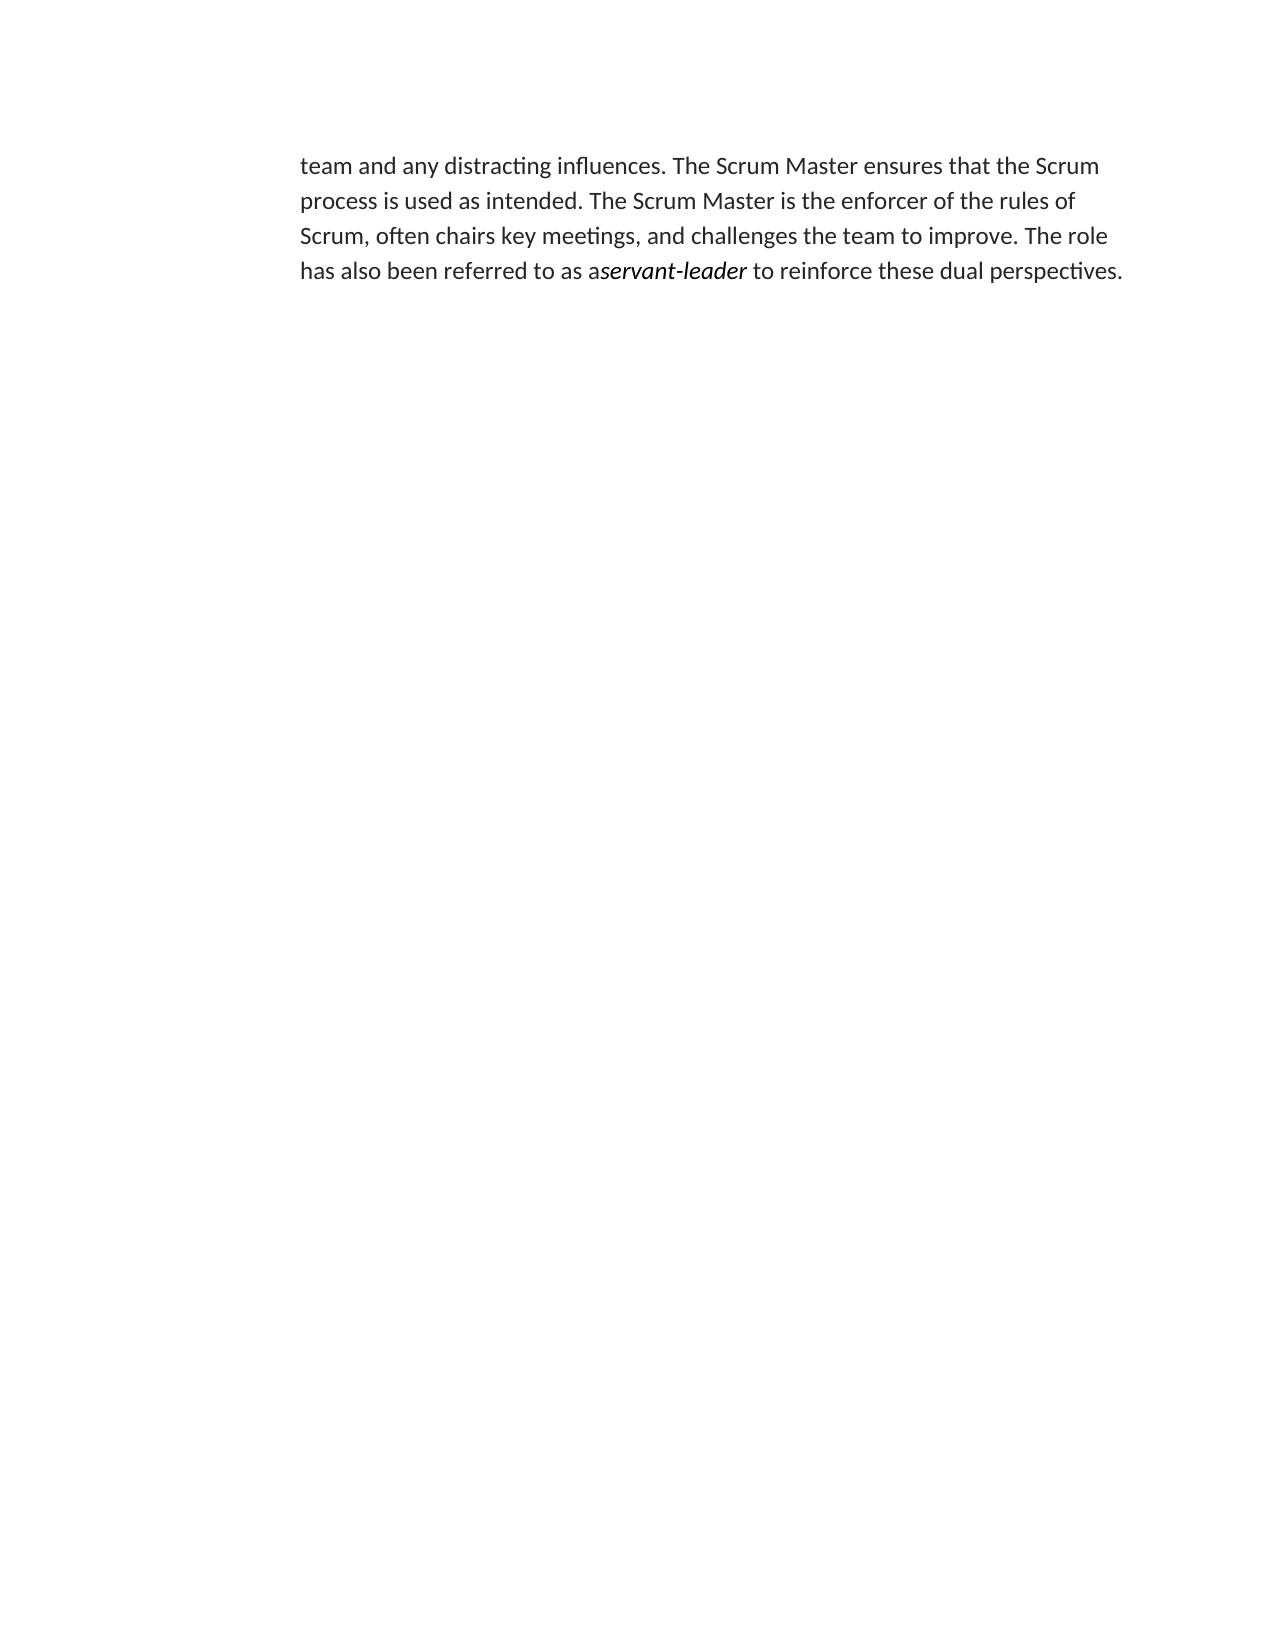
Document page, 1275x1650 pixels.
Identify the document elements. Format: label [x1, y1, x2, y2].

list [262, 150, 1125, 286]
